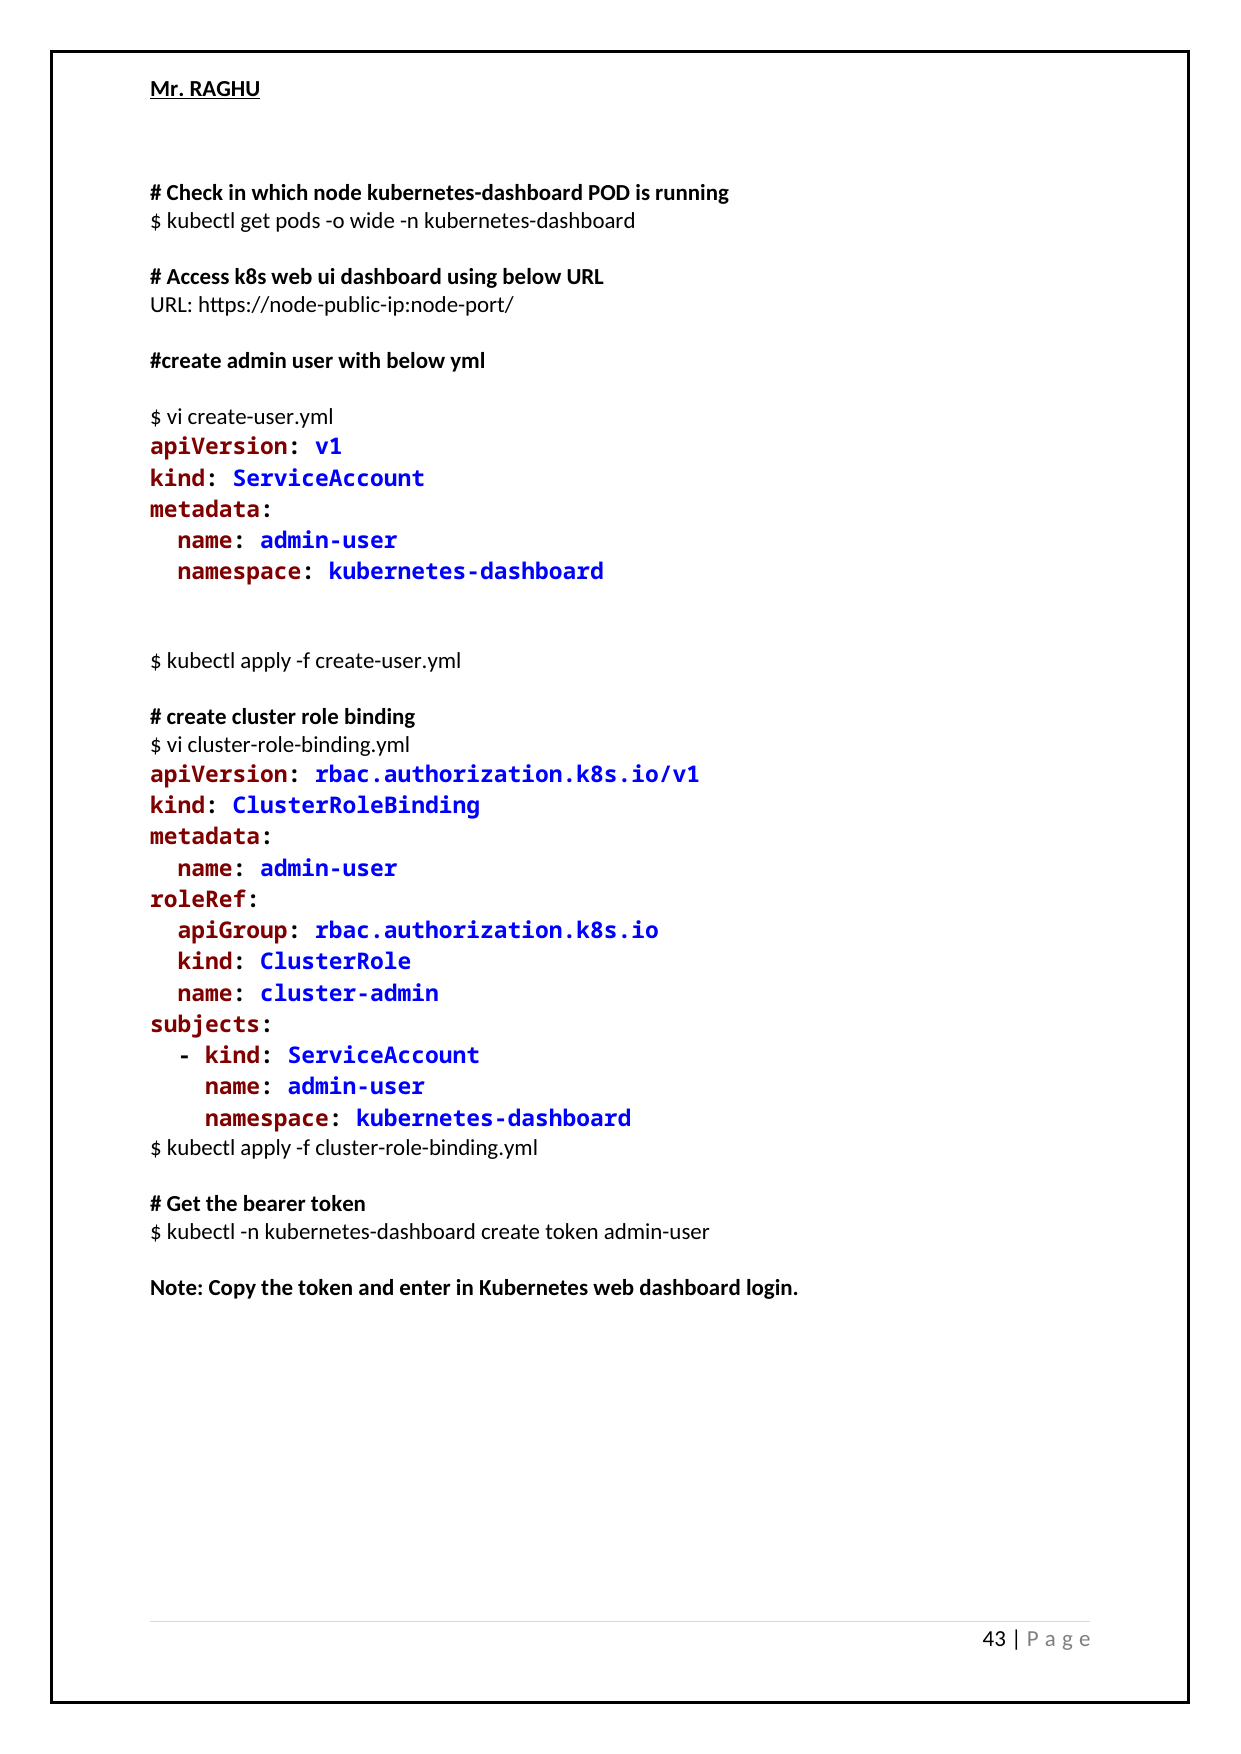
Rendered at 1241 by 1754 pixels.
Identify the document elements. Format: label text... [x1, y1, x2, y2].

text URL: https://node-public-ip:node-port/ [150, 290, 1090, 318]
text $ vi create-user.yml [150, 402, 1090, 430]
text name: cluster-admin [150, 977, 1090, 1008]
text Note: Copy the token and enter in Kubernetes web dashboard login. [150, 1273, 1090, 1301]
text metadata: [150, 820, 1090, 852]
text metadata: [150, 493, 1090, 524]
text $ kubectl apply -f create-user.yml [150, 646, 1090, 674]
text $ kubectl get pods -o wide -n kubernetes-dashboard [150, 206, 1090, 234]
text - kind: ServiceAccount [150, 1039, 1090, 1070]
text name: admin-user [150, 852, 1090, 883]
text $ vi cluster-role-binding.yml [150, 730, 1090, 758]
text apiGroup: rbac.authorization.k8s.io [150, 914, 1090, 945]
text # Access k8s web ui dashboard using below URL [150, 262, 1090, 290]
text name: admin-user [150, 1070, 1090, 1102]
text # Check in which node kubernetes-dashboard POD is running [150, 178, 1090, 206]
text apiVersion: v1 [150, 430, 1090, 461]
text kind: ServiceAccount [150, 461, 1090, 493]
text namespace: kubernetes-dashboard [150, 1102, 1090, 1133]
text #create admin user with below yml [150, 346, 1090, 374]
text name: admin-user [150, 524, 1090, 555]
text apiVersion: rbac.authorization.k8s.io/v1 [150, 758, 1090, 789]
text $ kubectl apply -f cluster-role-binding.yml [150, 1133, 1090, 1161]
text # create cluster role binding [150, 702, 1090, 730]
text roleRef: [150, 883, 1090, 914]
text namespace: kubernetes-dashboard [150, 555, 1090, 586]
text subjects: [150, 1008, 1090, 1039]
text kind: ClusterRole [150, 945, 1090, 977]
text kind: ClusterRoleBinding [150, 789, 1090, 820]
text # Get the bearer token [150, 1189, 1090, 1217]
text $ kubectl -n kubernetes-dashboard create token admin-user [150, 1217, 1090, 1245]
